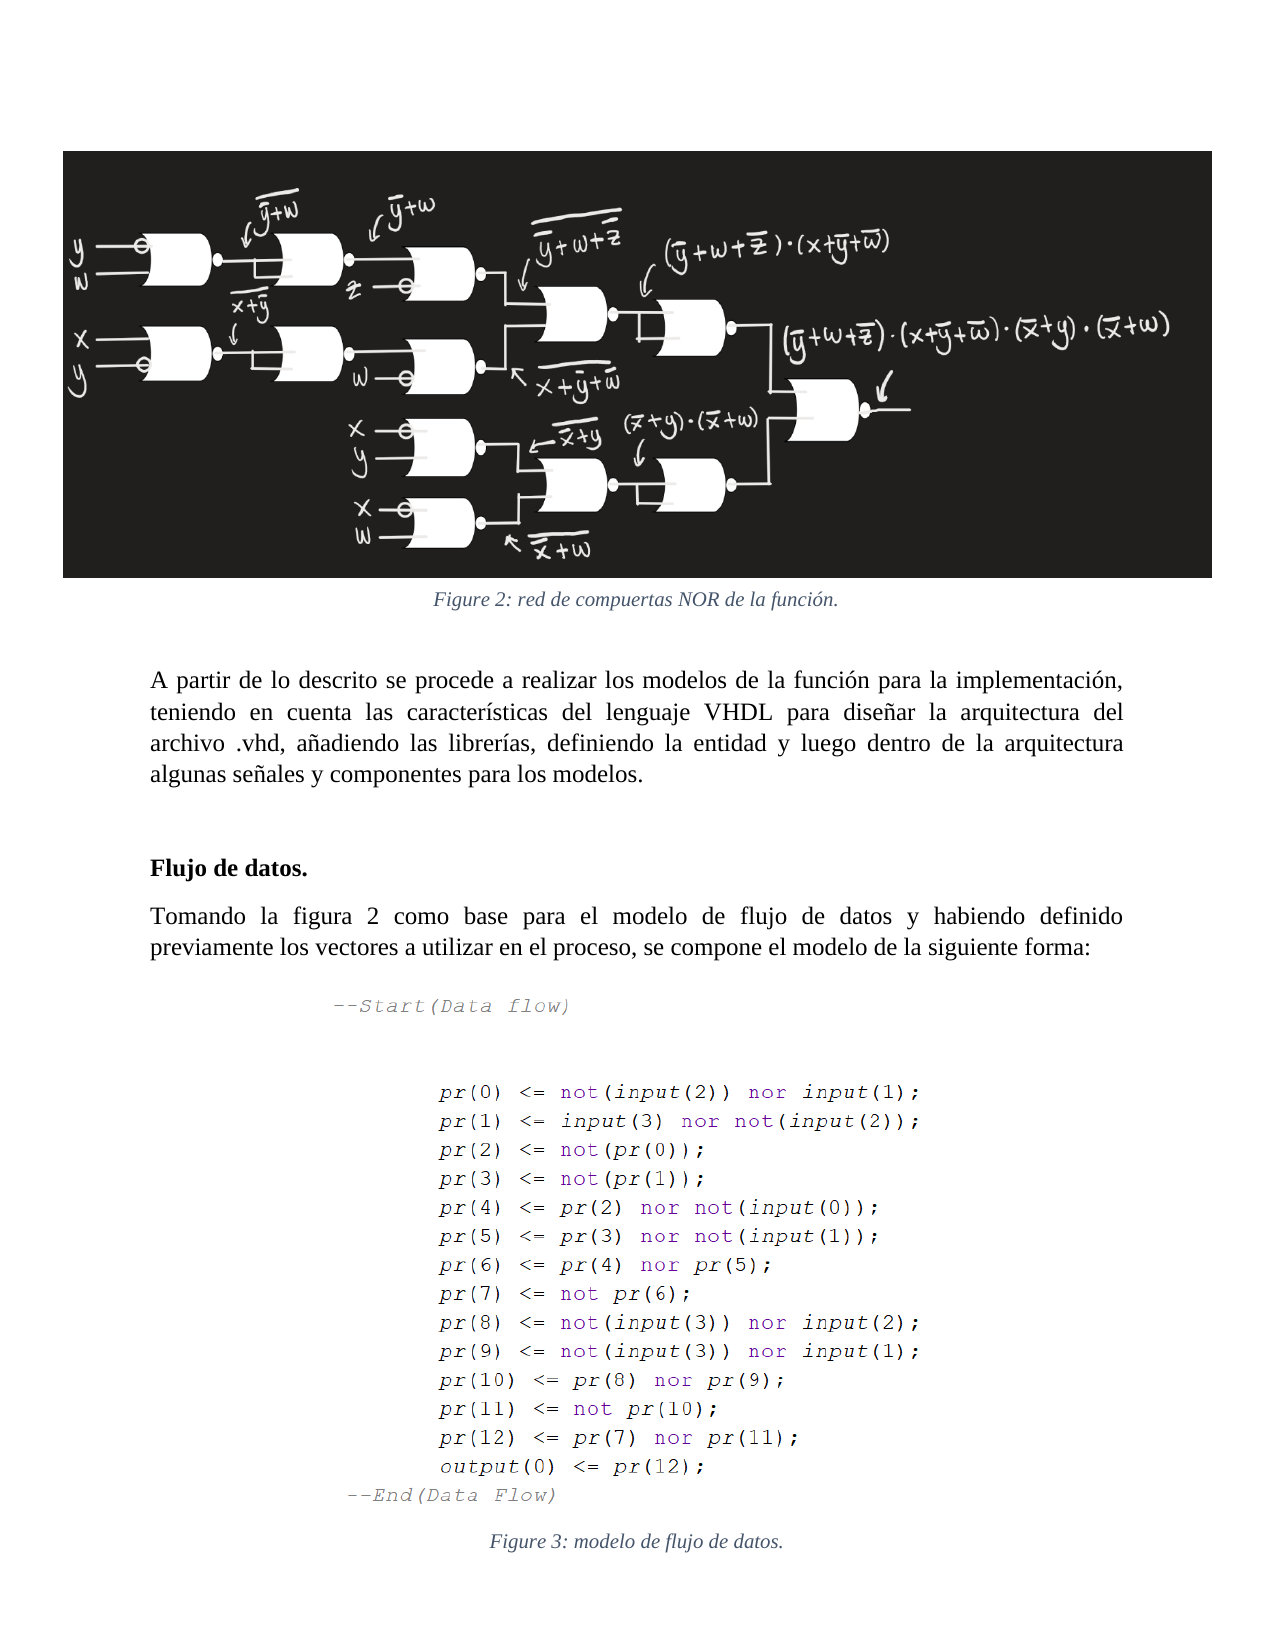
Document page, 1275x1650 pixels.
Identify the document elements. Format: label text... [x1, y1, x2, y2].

picture [332, 979, 943, 1520]
text Flujo de datos. [150, 853, 1125, 882]
picture [63, 151, 1212, 578]
text Tomando la figura 2 como base para el modelo de flujo de datos y habiendo definido previamente los vectores a utilizar en el proceso, se compone el modelo de la siguiente forma: [150, 901, 1125, 961]
text A partir de lo descrito se procede a realizar los modelos de la función para la implementación, teniendo en cuenta las características del lenguaje VHDL para diseñar la arquitectura del archivo .vhd, añadiendo las librerías, definiendo la entidad y luego dentro de la arquitectura algunas señales y componentes para los modelos. [150, 666, 1125, 787]
